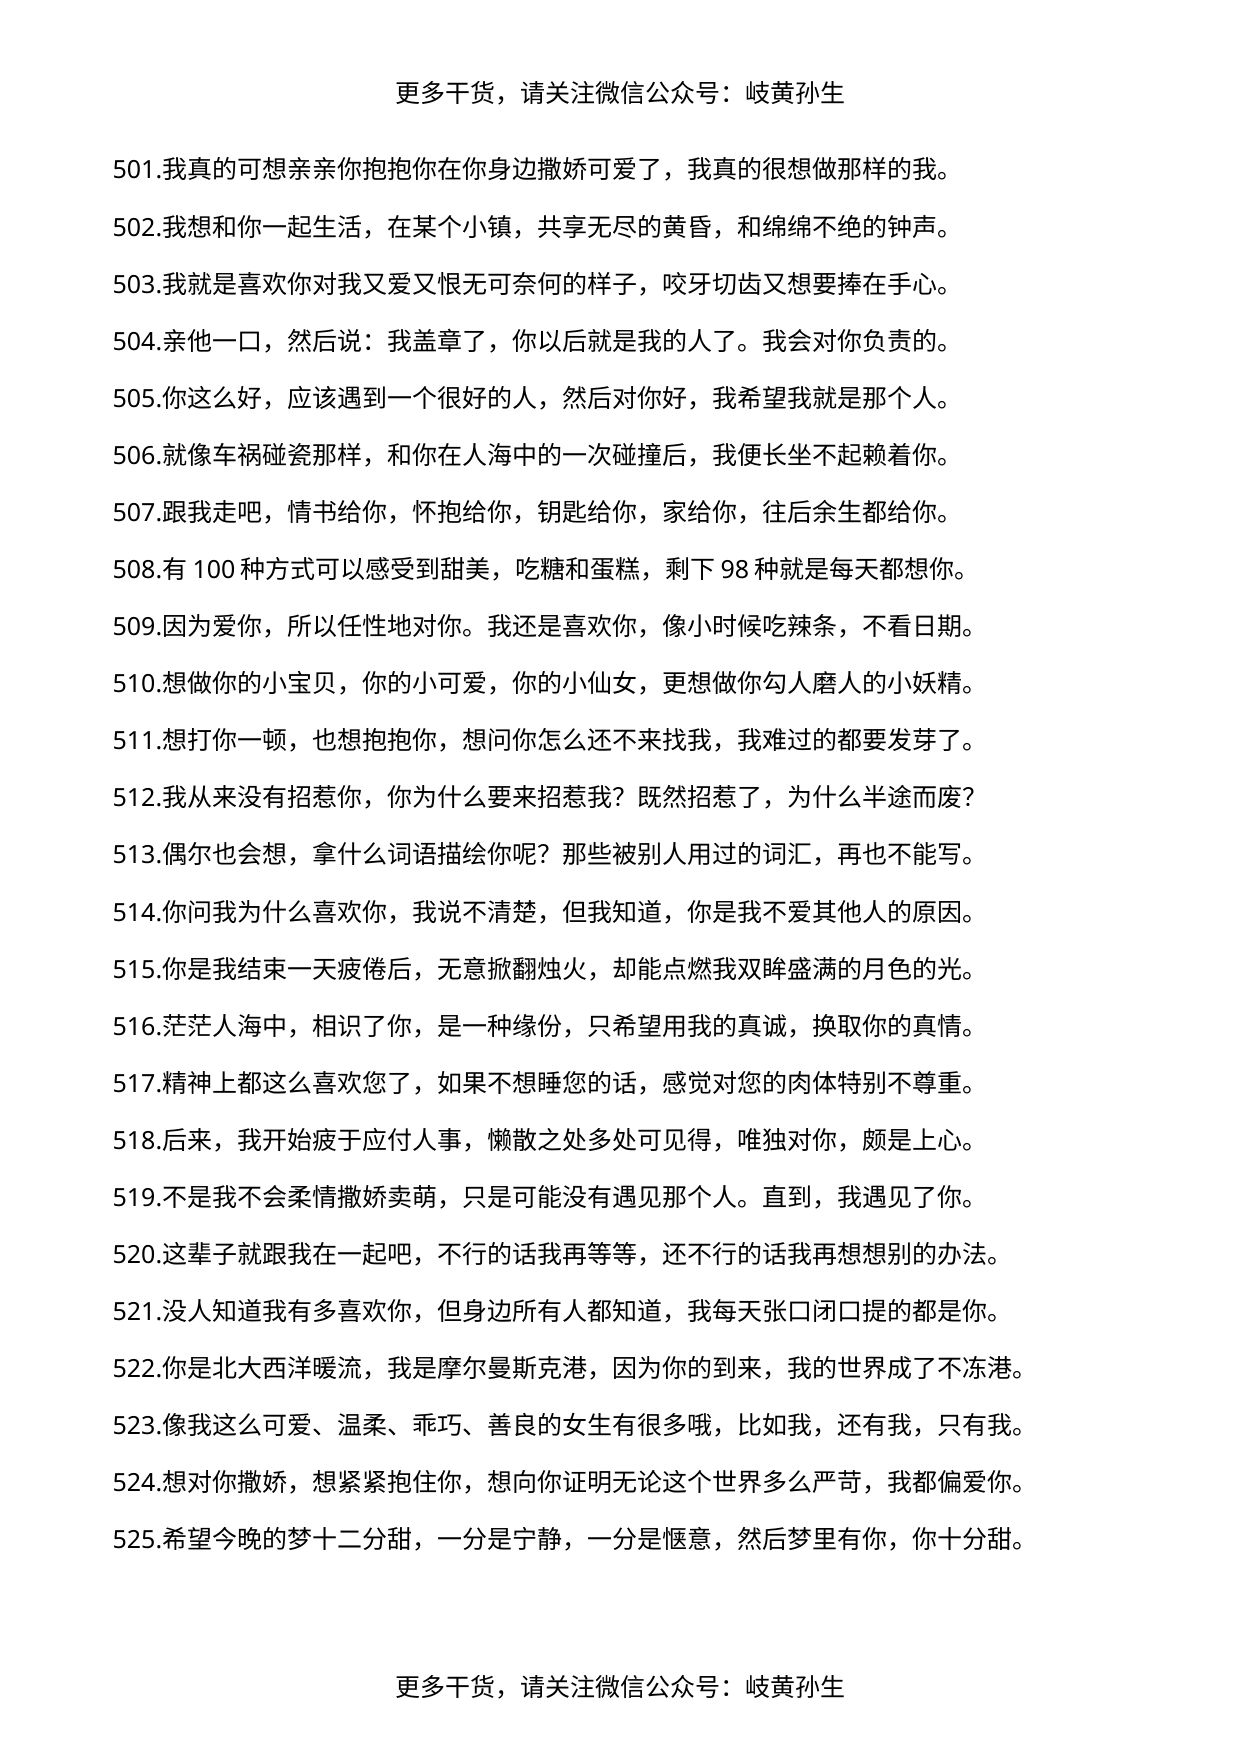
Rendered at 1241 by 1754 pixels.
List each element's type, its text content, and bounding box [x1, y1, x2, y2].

list 像我这么可爱、温柔、乖巧、善良的女生有很多哦，比如我，还有我，只有我。 [112, 1406, 1128, 1442]
list 没人知道我有多喜欢你，但身边所有人都知道，我每天张口闭口提的都是你。 [112, 1292, 1128, 1328]
list 偶尔也会想，拿什么词语描绘你呢？那些被别人用过的词汇，再也不能写。 [112, 835, 1128, 871]
list 不是我不会柔情撒娇卖萌，只是可能没有遇见那个人。直到，我遇见了你。 [112, 1177, 1128, 1214]
list 这辈子就跟我在一起吧，不行的话我再等等，还不行的话我再想想别的办法。 [112, 1234, 1128, 1271]
list 有100种方式可以感受到甜美，吃糖和蛋糕，剩下98种就是每天都想你。 [112, 549, 1128, 586]
list 我就是喜欢你对我又爱又恨无可奈何的样子，咬牙切齿又想要捧在手心。 [112, 264, 1128, 300]
list 你问我为什么喜欢你，我说不清楚，但我知道，你是我不爱其他人的原因。 [112, 892, 1128, 928]
list 茫茫人海中，相识了你，是一种缘份，只希望用我的真诚，换取你的真情。 [112, 1006, 1128, 1042]
list 我真的可想亲亲你抱抱你在你身边撒娇可爱了，我真的很想做那样的我。 [112, 150, 1128, 186]
list 就像车祸碰瓷那样，和你在人海中的一次碰撞后，我便长坐不起赖着你。 [112, 435, 1128, 472]
list 亲他一口，然后说：我盖章了，你以后就是我的人了。我会对你负责的。 [112, 321, 1128, 357]
list 我想和你一起生活，在某个小镇，共享无尽的黄昏，和绵绵不绝的钟声。 [112, 207, 1128, 243]
list 后来，我开始疲于应付人事，懒散之处多处可见得，唯独对你，颇是上心。 [112, 1120, 1128, 1157]
list 想打你一顿，也想抱抱你，想问你怎么还不来找我，我难过的都要发芽了。 [112, 721, 1128, 757]
list 你这么好，应该遇到一个很好的人，然后对你好，我希望我就是那个人。 [112, 378, 1128, 414]
list 想对你撒娇，想紧紧抱住你，想向你证明无论这个世界多么严苛，我都偏爱你。 [112, 1463, 1128, 1499]
list 我从来没有招惹你，你为什么要来招惹我？既然招惹了，为什么半途而废？ [112, 778, 1128, 814]
list 精神上都这么喜欢您了，如果不想睡您的话，感觉对您的肉体特别不尊重。 [112, 1063, 1128, 1099]
list 你是北大西洋暖流，我是摩尔曼斯克港，因为你的到来，我的世界成了不冻港。 [112, 1349, 1128, 1385]
list 想做你的小宝贝，你的小可爱，你的小仙女，更想做你勾人磨人的小妖精。 [112, 664, 1128, 700]
list 希望今晚的梦十二分甜，一分是宁静，一分是惬意，然后梦里有你，你十分甜。 [112, 1520, 1128, 1556]
list 跟我走吧，情书给你，怀抱给你，钥匙给你，家给你，往后余生都给你。 [112, 492, 1128, 529]
list 你是我结束一天疲倦后，无意掀翻烛火，却能点燃我双眸盛满的月色的光。 [112, 949, 1128, 985]
list 因为爱你，所以任性地对你。我还是喜欢你，像小时候吃辣条，不看日期。 [112, 607, 1128, 643]
